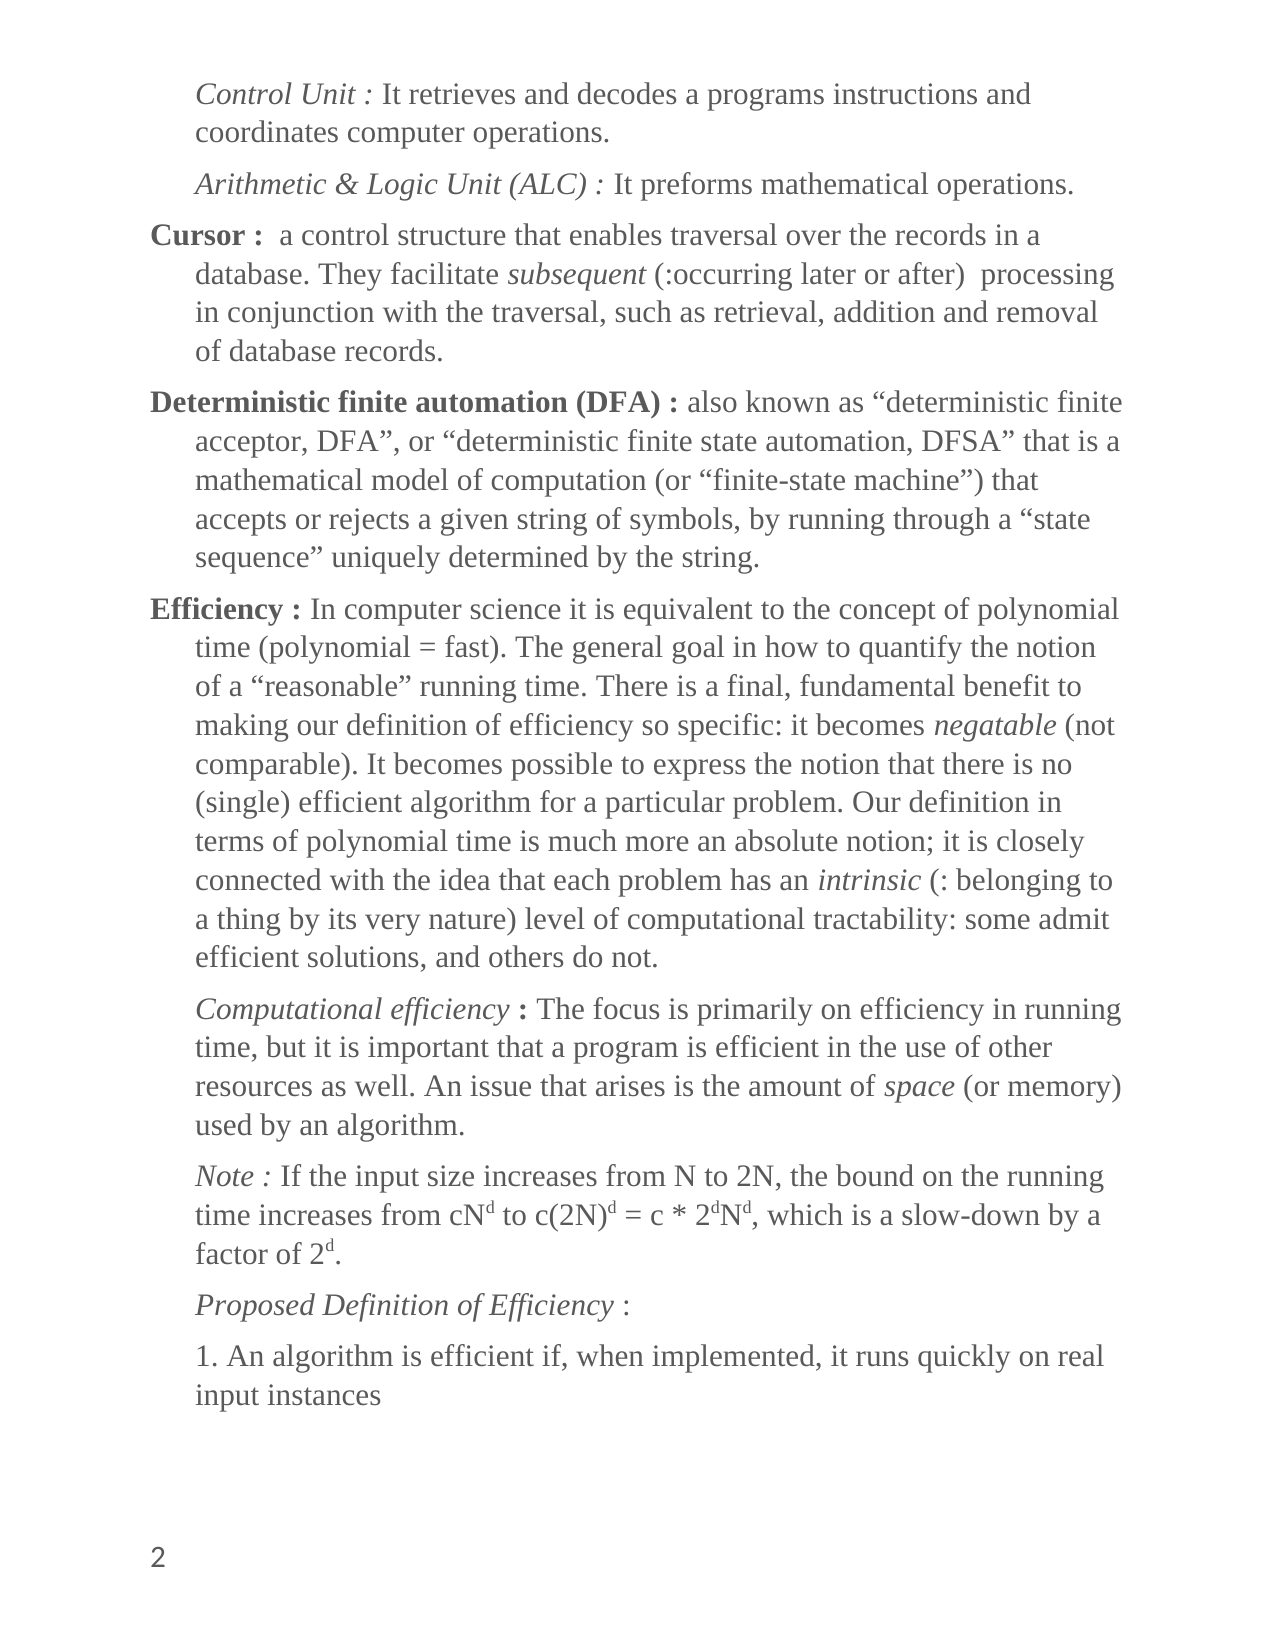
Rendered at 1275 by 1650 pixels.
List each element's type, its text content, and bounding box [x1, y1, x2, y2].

list Cursor : a control structure that enables traversal over the records in a database. They facilitate subsequent (:occurring later or after) processing in conjunction with the traversal, such as retrieval, addition and removal of database records. [150, 216, 1125, 368]
list Arithmetic & Logic Unit (ALC) : It preforms mathematical operations. [150, 165, 1125, 201]
list Deterministic finite automation (DFA) : also known as “deterministic finite acceptor, DFA”, or “deterministic finite state automation, DFSA” that is a mathematical model of computation (or “finite-state machine”) that accepts or rejects a given string of symbols, by running through a “state sequence” uniquely determined by the string. [150, 384, 1125, 575]
list Computational efficiency : The focus is primarily on efficiency in running time, but it is important that a program is efficient in the use of other resources as well. An issue that arises is the amount of space (or memory) used by an algorithm. [195, 990, 1125, 1142]
list Note : If the input size increases from N to 2N, the bound on the running time increases from cNd to c(2N)d = c * 2dNd, which is a slow-down by a factor of 2d. [195, 1157, 1125, 1271]
list Efficiency : In computer science it is equivalent to the concept of polynomial time (polynomial = fast). The general goal in how to quantify the notion of a “reasonable” running time. There is a final, fundamental benefit to making our definition of efficiency so specific: it becomes negatable (not comparable). It becomes possible to express the notion that there is no (single) efficient algorithm for a particular problem. Our definition in terms of polynomial time is much more an absolute notion; it is closely connected with the idea that each problem has an intrinsic (: belonging to a thing by its very nature) level of computational tractability: some admit efficient solutions, and others do not. [150, 590, 1125, 975]
list Control Unit : It retrieves and decodes a programs instructions and coordinates computer operations. [150, 75, 1125, 150]
list Proposed Definition of Efficiency : [195, 1286, 1125, 1322]
list 1. An algorithm is efficient if, when implemented, it runs quickly on real input instances [195, 1337, 1125, 1412]
